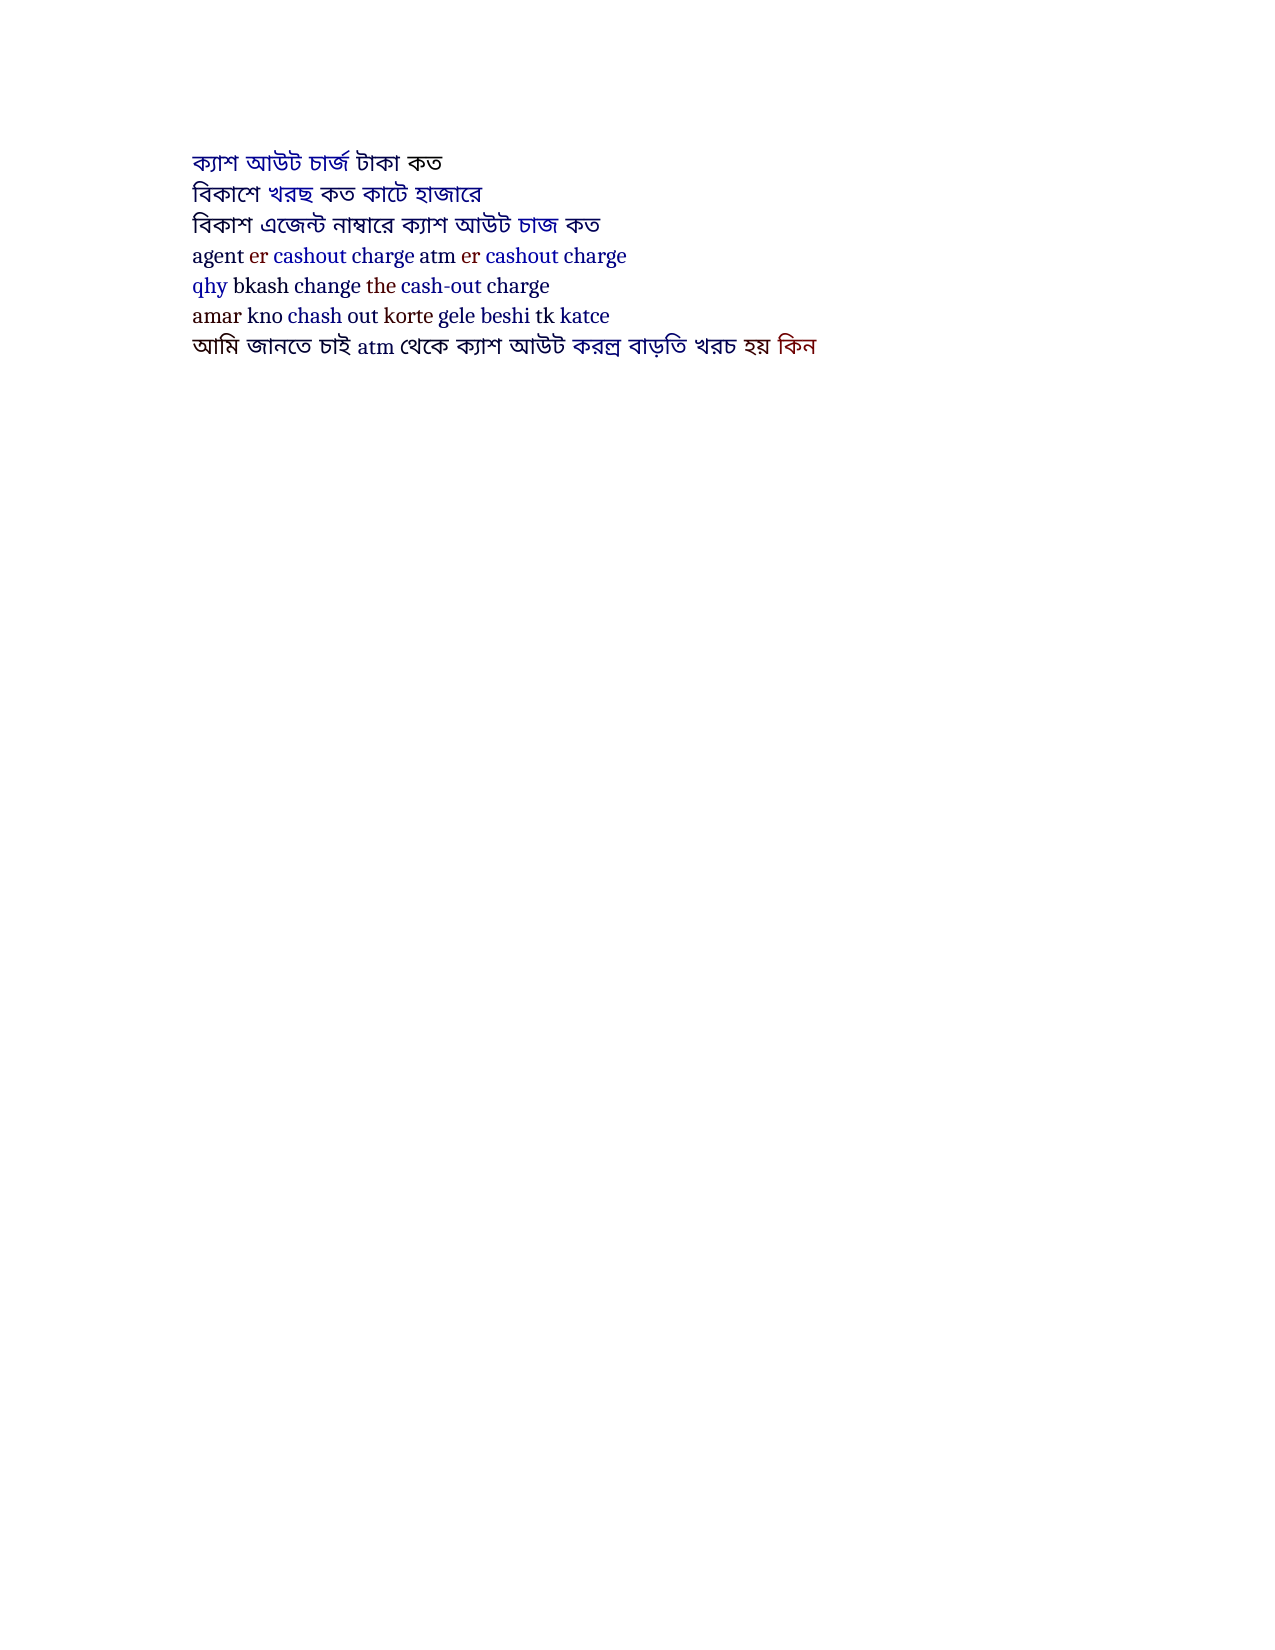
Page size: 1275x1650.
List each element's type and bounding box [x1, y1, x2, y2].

text [187, 150, 1087, 391]
